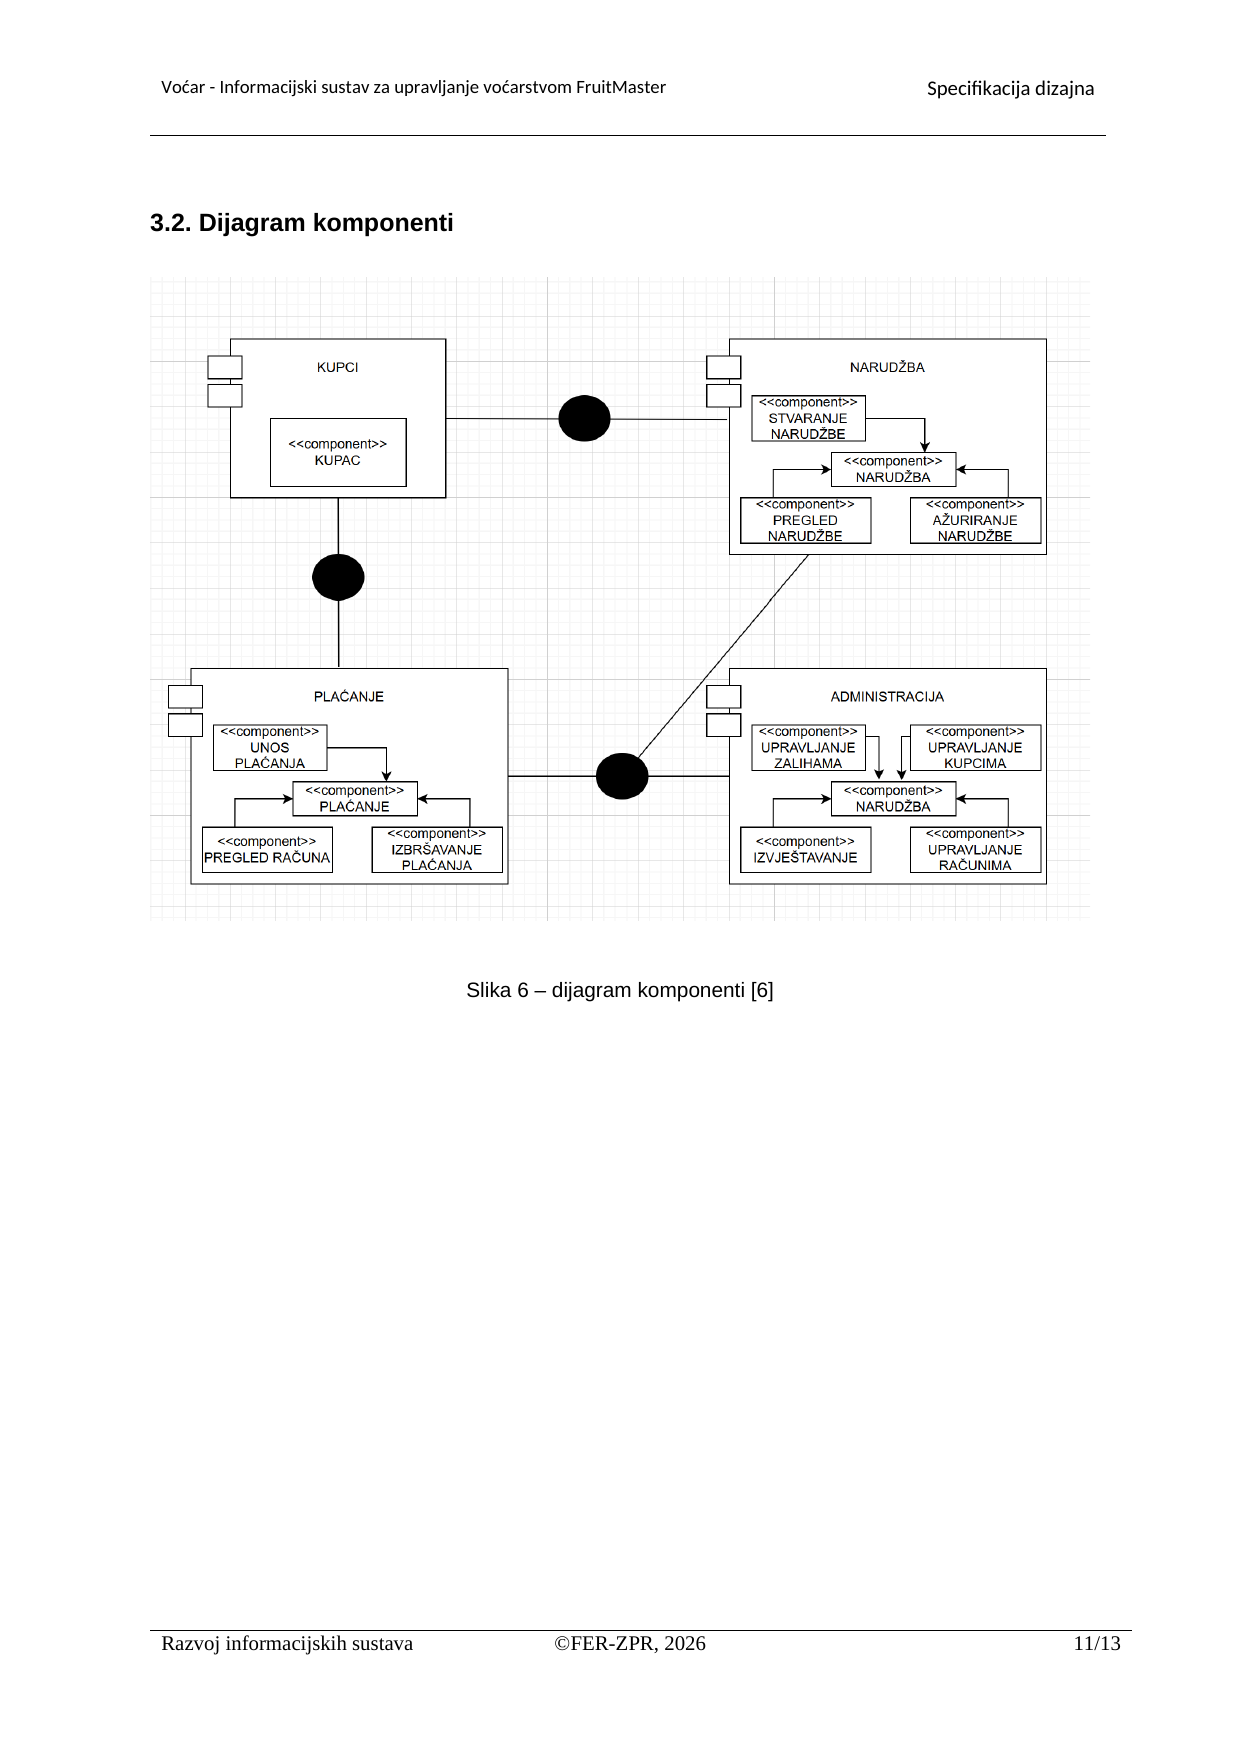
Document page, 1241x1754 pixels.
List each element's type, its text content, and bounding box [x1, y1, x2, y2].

picture [150, 277, 1091, 921]
text Slika 6 – dijagram komponenti [6] [150, 978, 1090, 1002]
subtitle Dijagram komponenti [150, 208, 1090, 237]
